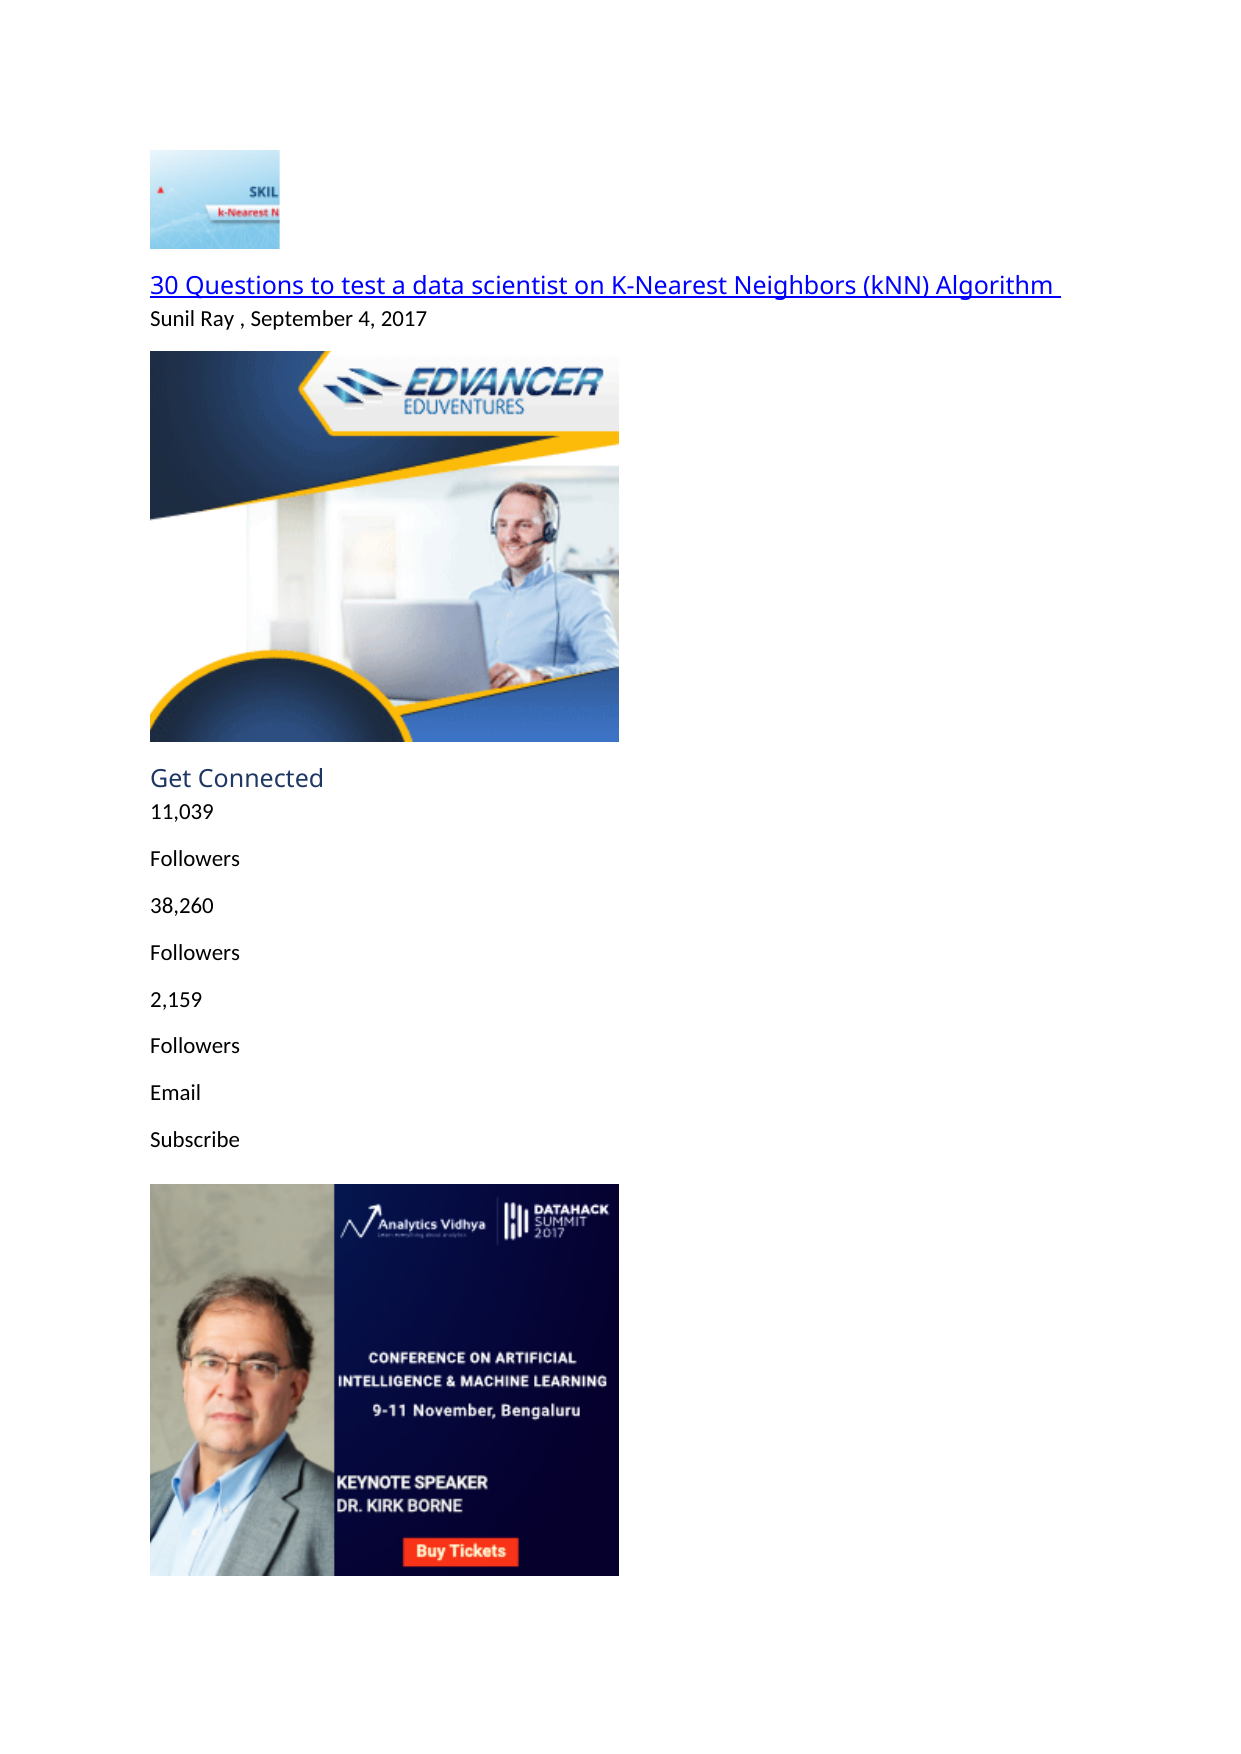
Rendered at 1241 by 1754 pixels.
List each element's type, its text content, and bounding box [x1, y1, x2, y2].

text Email [150, 1078, 1090, 1106]
text Followers [150, 938, 1090, 966]
text Followers [150, 844, 1090, 872]
text 2,159 [150, 985, 1090, 1013]
picture [150, 351, 619, 742]
text Sunil Ray , September 4, 2017 [150, 304, 1090, 332]
picture [150, 1184, 619, 1576]
text Followers [150, 1032, 1090, 1059]
text Subscribe [150, 1125, 1090, 1153]
picture [150, 150, 280, 249]
text 11,039 [150, 797, 1090, 825]
subtitle 30 Questions to test a data scientist on K-Nearest Neighbors (kNN) Algorithm [150, 267, 1090, 301]
text 38,260 [150, 891, 1090, 919]
subtitle Get Connected [150, 760, 1090, 794]
